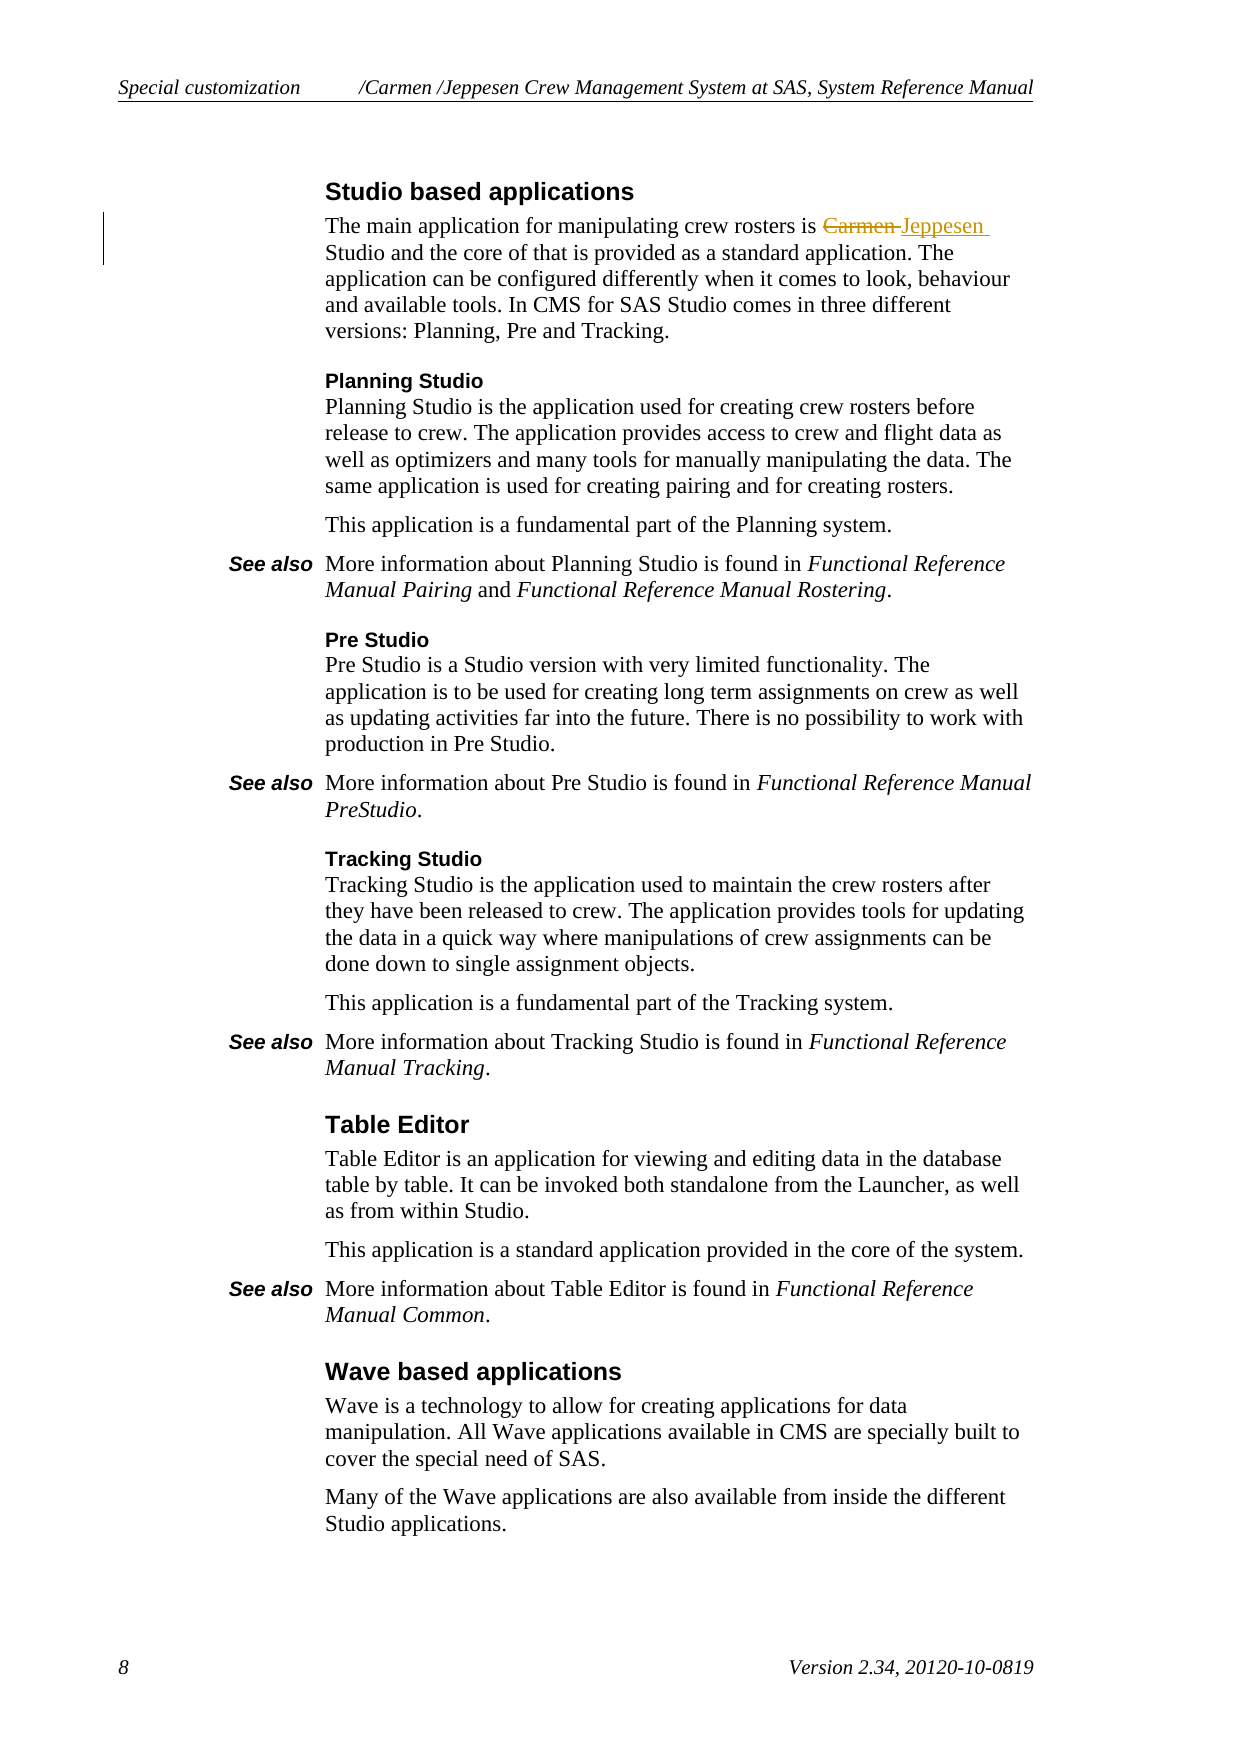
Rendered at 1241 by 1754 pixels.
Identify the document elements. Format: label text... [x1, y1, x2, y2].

text More information about Table Editor is found in Functional Reference Manual Common. [313, 1275, 1033, 1328]
text Tracking Studio is the application used to maintain the crew rosters after they have been released to crew. The application provides tools for updating the data in a quick way where manipulations of crew assignments can be done down to single assignment objects. [325, 871, 1033, 976]
text This application is a fundamental part of the Tracking system. [325, 989, 1033, 1015]
text More information about Planning Studio is found in Functional Reference Manual Pairing and Functional Reference Manual Rostering. [313, 550, 1033, 602]
text Planning Studio is the application used for creating crew rosters before release to crew. The application provides access to crew and flight data as well as optimizers and many tools for manually manipulating the data. The same application is used for creating pairing and for creating rosters. [325, 393, 1033, 498]
text This application is a fundamental part of the Planning system. [325, 511, 1033, 537]
text More information about Pre Studio is found in Functional Reference Manual PreStudio. [313, 769, 1033, 822]
subtitle Table Editor [325, 1109, 1033, 1138]
text Pre Studio is a Studio version with very limited functionality. The application is to be used for creating long term assignments on crew as well as updating activities far into the future. There is no possibility to work with production in Pre Studio. [325, 651, 1033, 757]
subtitle Tracking Studio [325, 847, 1033, 871]
subtitle Planning Studio [325, 369, 1033, 393]
subtitle Studio based applications [325, 177, 1033, 206]
text The main application for manipulating crew rosters is Studio and the core of that is provided as a standard application. The application can be configured differently when it comes to look, behaviour and available tools. In CMS for SAS Studio comes in three different versions: Planning, Pre and Tracking. [325, 212, 1033, 344]
text Table Editor is an application for viewing and editing data in the database table by table. It can be invoked both standalone from the Launcher, as well as from within Studio. [325, 1144, 1033, 1224]
text Wave is a technology to allow for creating applications for data manipulation. All Wave applications available in CMS are specially built to cover the special need of SAS. [325, 1392, 1033, 1471]
subtitle Pre Studio [325, 627, 1033, 651]
text Many of the Wave applications are also available from inside the different Studio applications. [325, 1483, 1033, 1536]
text More information about Tracking Studio is found in Functional Reference Manual Tracking. [313, 1028, 1033, 1080]
text This application is a standard application provided in the core of the system. [325, 1236, 1033, 1262]
subtitle Wave based applications [325, 1357, 1033, 1386]
